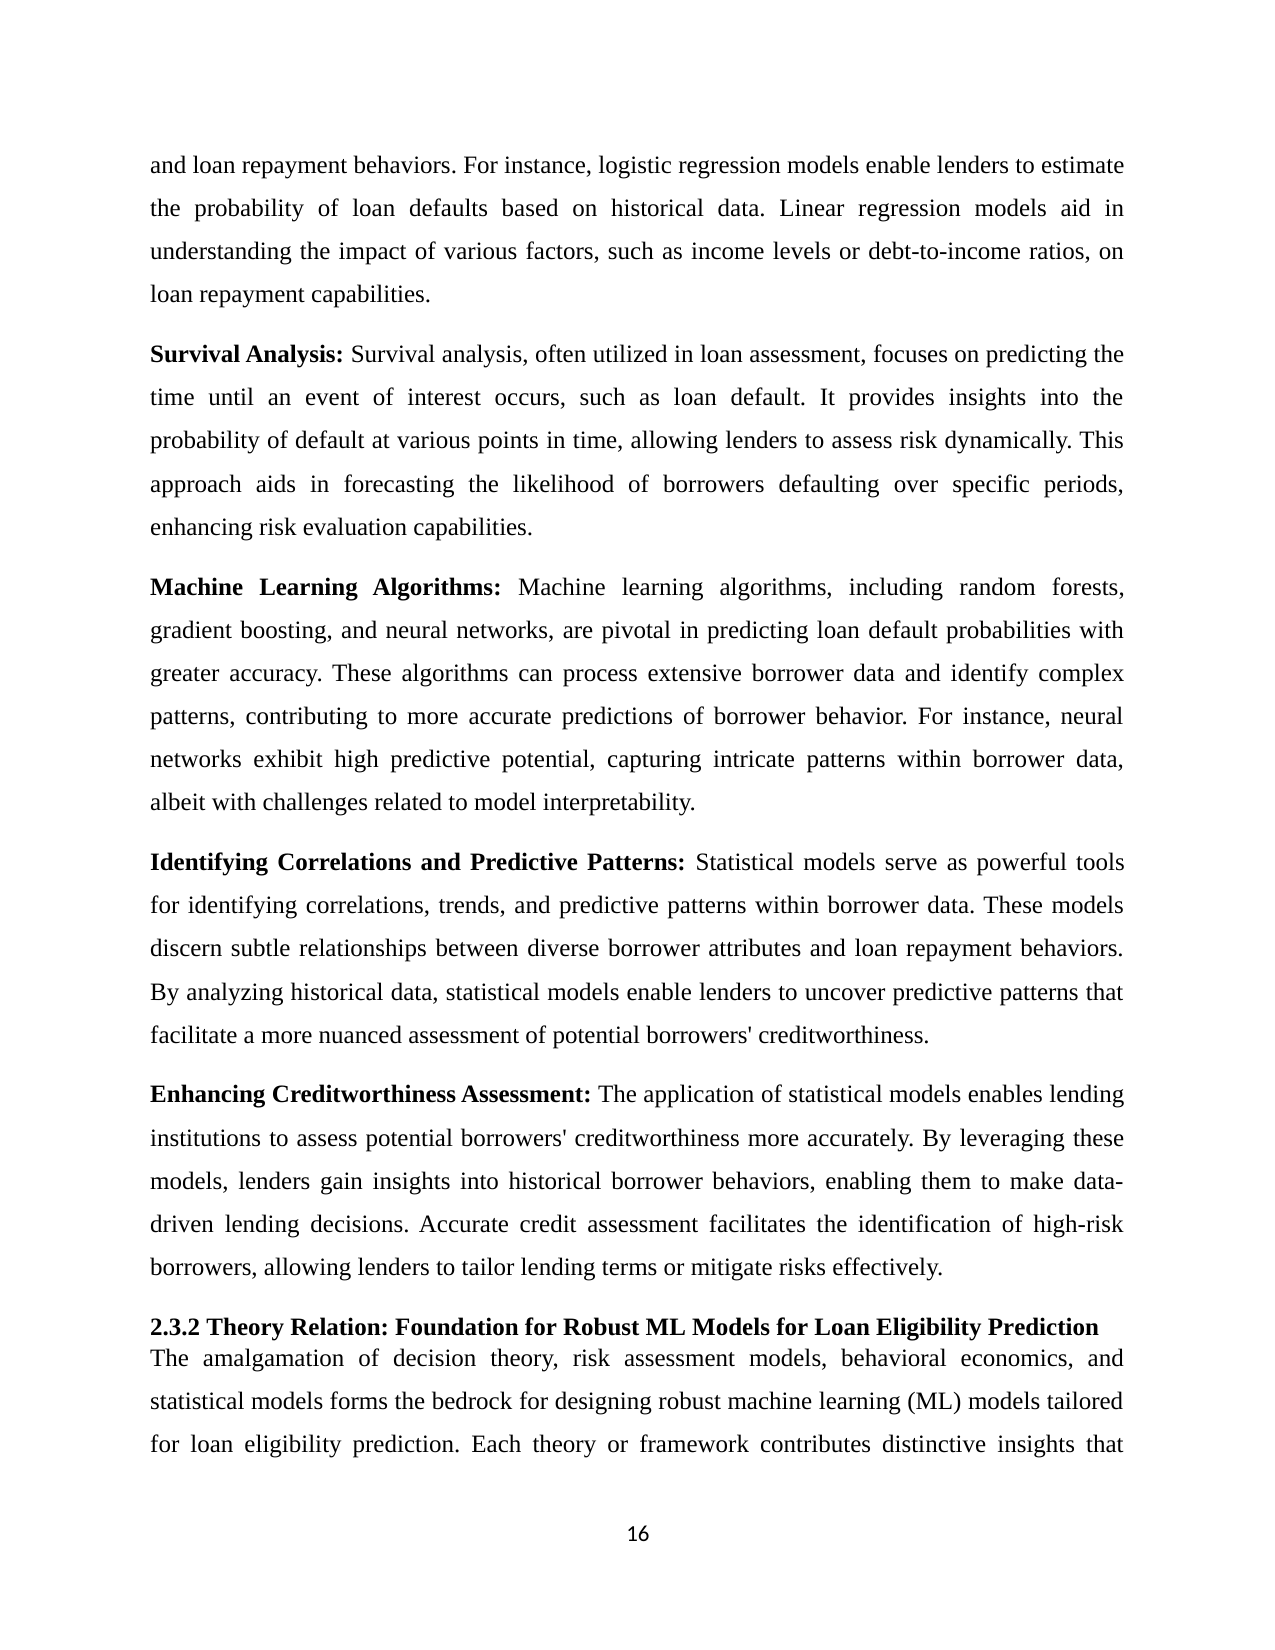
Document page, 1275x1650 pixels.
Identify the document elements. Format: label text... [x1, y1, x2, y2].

text Identifying Correlations and Predictive Patterns: Statistical models serve as powerful tools for identifying correlations, trends, and predictive patterns within borrower data. These models discern subtle relationships between diverse borrower attributes and loan repayment behaviors. By analyzing historical data, statistical models enable lenders to uncover predictive patterns that facilitate a more nuanced assessment of potential borrowers' creditworthiness. [150, 847, 1125, 1048]
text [150, 1343, 1125, 1458]
text Machine Learning Algorithms: Machine learning algorithms, including random forests, gradient boosting, and neural networks, are pivotal in predicting loan default probabilities with greater accuracy. These algorithms can process extensive borrower data and identify complex patterns, contributing to more accurate predictions of borrower behavior. For instance, neural networks exhibit high predictive potential, capturing intricate patterns within borrower data, albeit with challenges related to model interpretability. [150, 572, 1125, 816]
subtitle 2.3.2 Theory Relation: Foundation for Robust ML Models for Loan Eligibility Prediction [150, 1312, 1125, 1341]
text Enhancing Creditworthiness Assessment: The application of statistical models enables lending institutions to assess potential borrowers' creditworthiness more accurately. By leveraging these models, lenders gain insights into historical borrower behaviors, enabling them to make data-driven lending decisions. Accurate credit assessment facilitates the identification of high-risk borrowers, allowing lenders to tailor lending terms or mitigate risks effectively. [150, 1079, 1125, 1281]
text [150, 150, 1125, 308]
text Survival Analysis: Survival analysis, often utilized in loan assessment, focuses on predicting the time until an event of interest occurs, such as loan default. It provides insights into the probability of default at various points in time, allowing lenders to assess risk dynamically. This approach aids in forecasting the likelihood of borrowers defaulting over specific periods, enhancing risk evaluation capabilities. [150, 339, 1125, 541]
